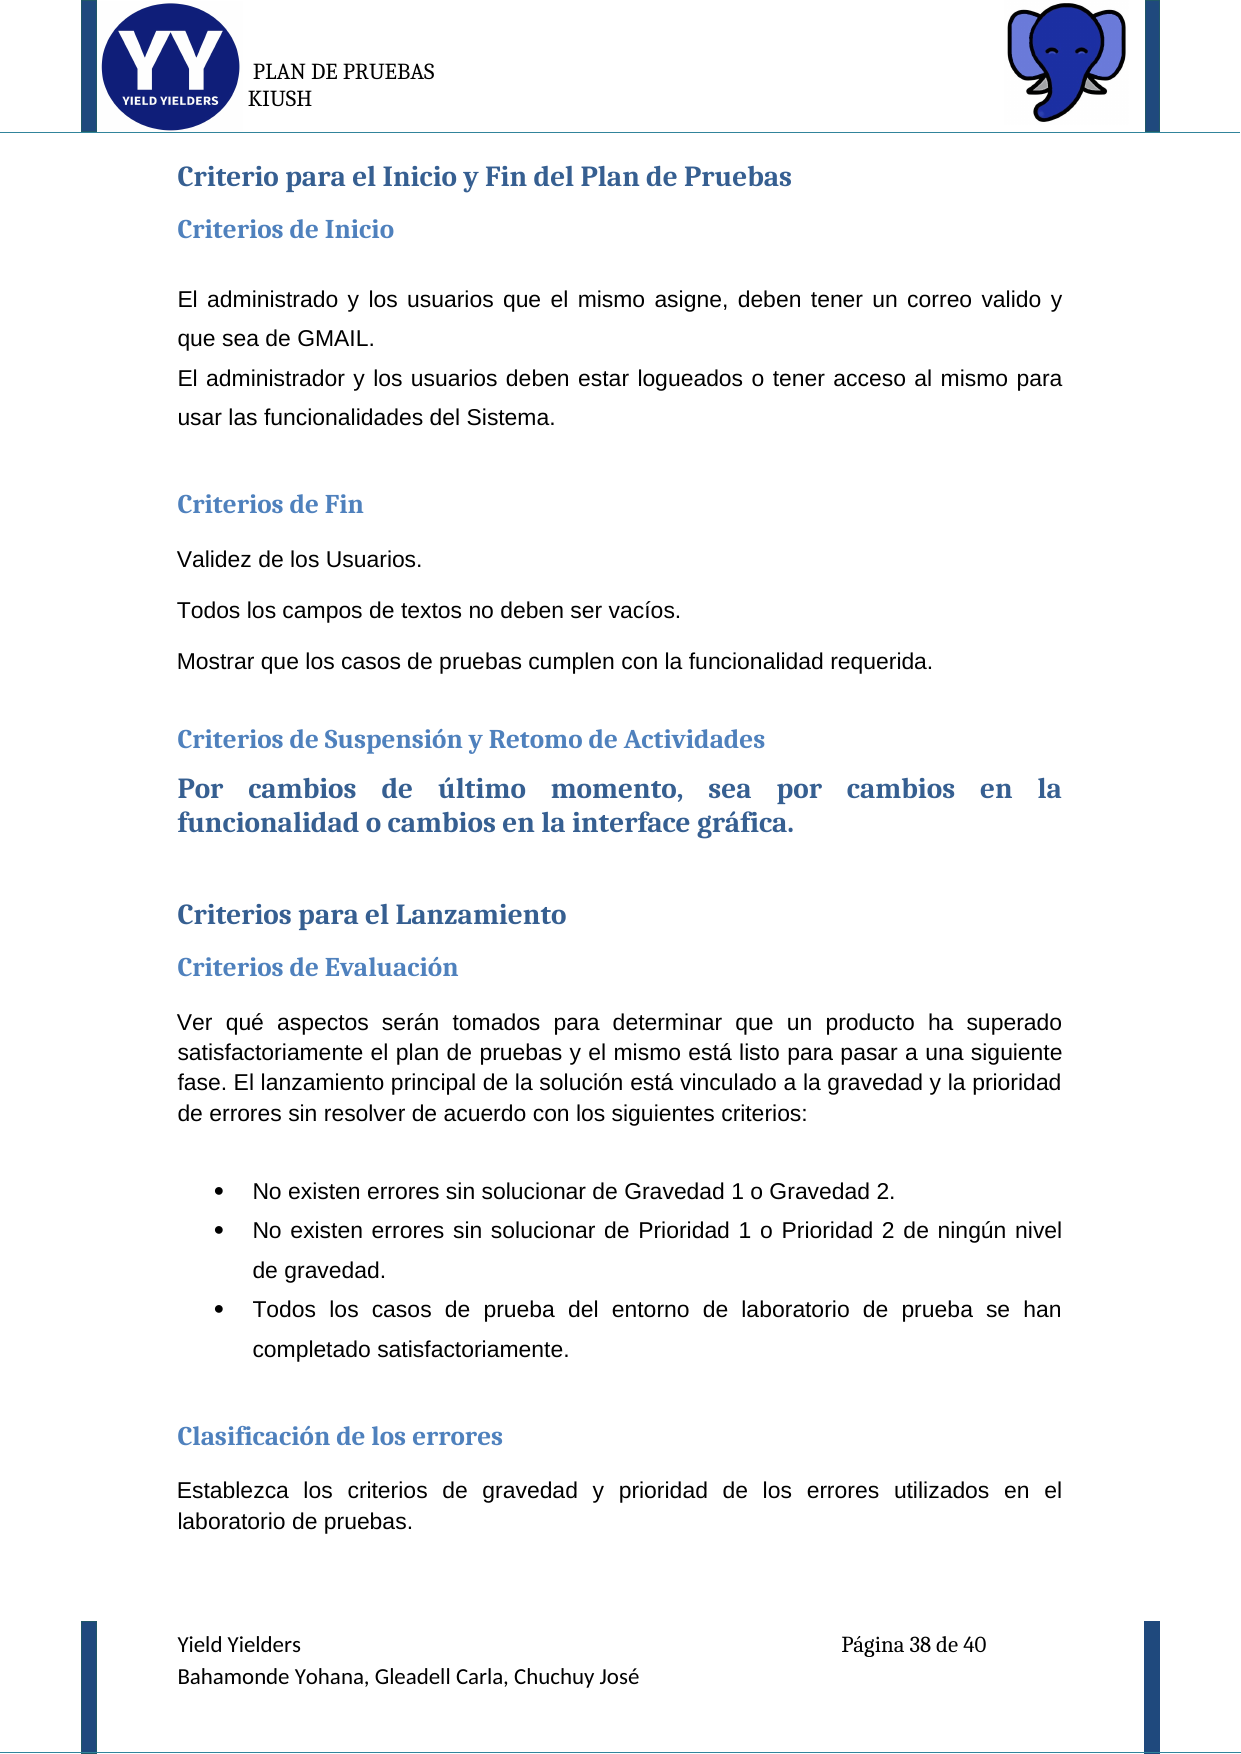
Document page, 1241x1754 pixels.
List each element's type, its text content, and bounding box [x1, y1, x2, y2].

text Criterios de Fin [177, 489, 1063, 521]
text Por cambios de último momento, sea por cambios en la funcionalidad o cambios en la interface gráfica. [177, 772, 1063, 839]
picture [1004, 0, 1129, 125]
text El administrado y los usuarios que el mismo asigne, deben tener un correo valido y que sea de GMAIL. [177, 286, 1063, 352]
text Criterios de Inicio [177, 214, 1063, 281]
list Todos los casos de prueba del entorno de laboratorio de prueba se han completado satisfactoriamente. [215, 1296, 1063, 1362]
picture [97, 1, 243, 132]
text Validez de los Usuarios. [177, 546, 1063, 572]
text Ver qué aspectos serán tomados para determinar que un producto ha superado satisfactoriamente el plan de pruebas y el mismo está listo para pasar a una siguiente fase. El lanzamiento principal de la solución está vinculado a la gravedad y la prioridad de errores sin resolver de acuerdo con los siguientes criterios: [177, 1009, 1063, 1126]
list No existen errores sin solucionar de Prioridad 1 o Prioridad 2 de ningún nivel de gravedad. [215, 1217, 1063, 1283]
text Todos los campos de textos no deben ser vacíos. [177, 597, 1063, 623]
text Clasificación de los errores [177, 1421, 1063, 1452]
text Criterio para el Inicio y Fin del Plan de Pruebas [177, 160, 1063, 193]
text Mostrar que los casos de pruebas cumplen con la funcionalidad requerida. [177, 648, 1063, 674]
text El administrador y los usuarios deben estar logueados o tener acceso al mismo para usar las funcionalidades del Sistema. [177, 365, 1063, 431]
text Establezca los criterios de gravedad y prioridad de los errores utilizados en el laboratorio de pruebas. [177, 1477, 1063, 1534]
list No existen errores sin solucionar de Gravedad 1 o Gravedad 2. [215, 1178, 1063, 1204]
text Criterios para el Lanzamiento [177, 898, 1063, 932]
text Criterios de Suspensión y Retomo de Actividades [177, 724, 1063, 755]
text Criterios de Evaluación [177, 952, 1063, 983]
